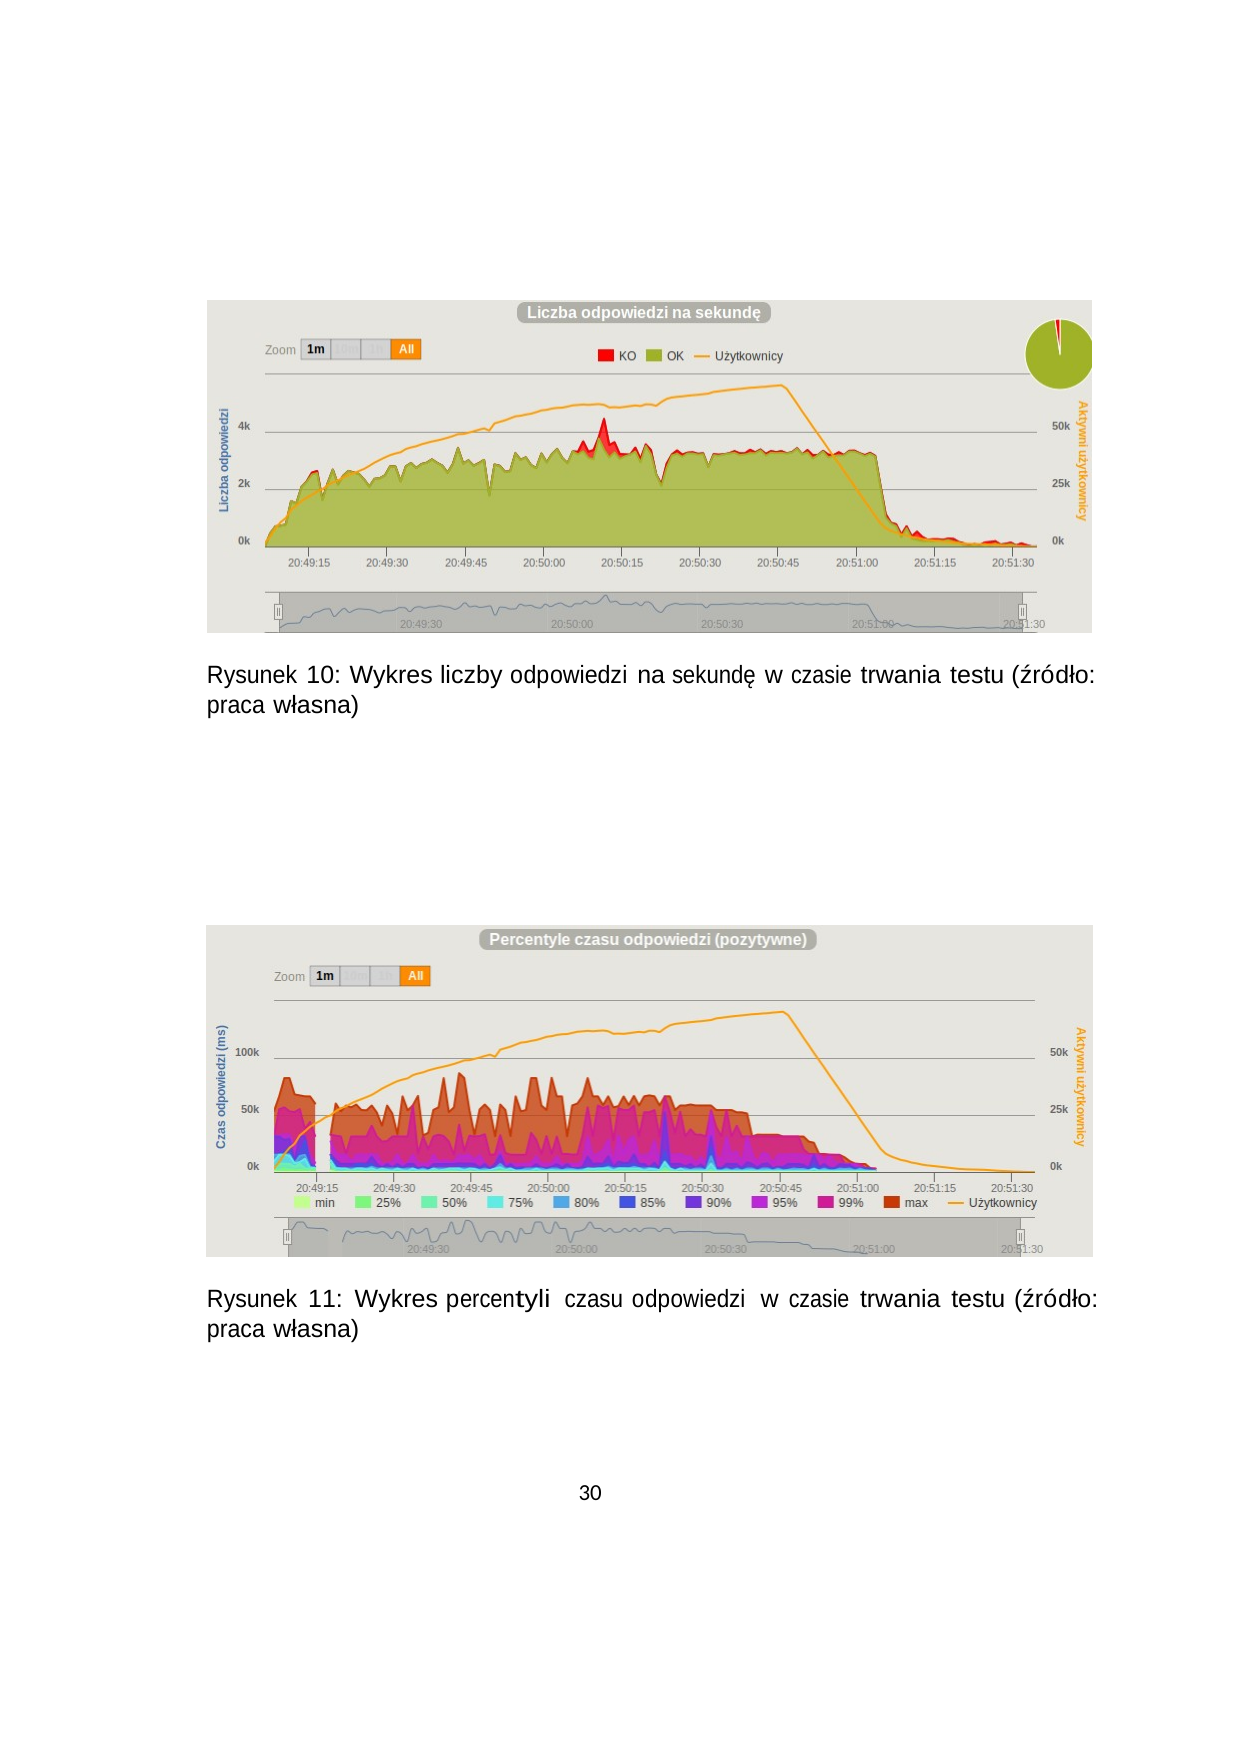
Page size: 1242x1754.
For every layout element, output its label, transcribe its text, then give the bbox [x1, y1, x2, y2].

picture [207, 300, 1092, 633]
text Rysunek 11: Wykres percentyli czasu odpowiedzi w czasie trwania testu (źródło: [207, 1284, 1108, 1313]
text Rysunek 10: Wykres liczby odpowiedzi na sekundę w czasie trwania testu (źródło: [207, 660, 1108, 688]
text praca własna) [207, 1314, 1108, 1343]
text praca własna) [207, 690, 1108, 718]
picture [206, 925, 1093, 1257]
